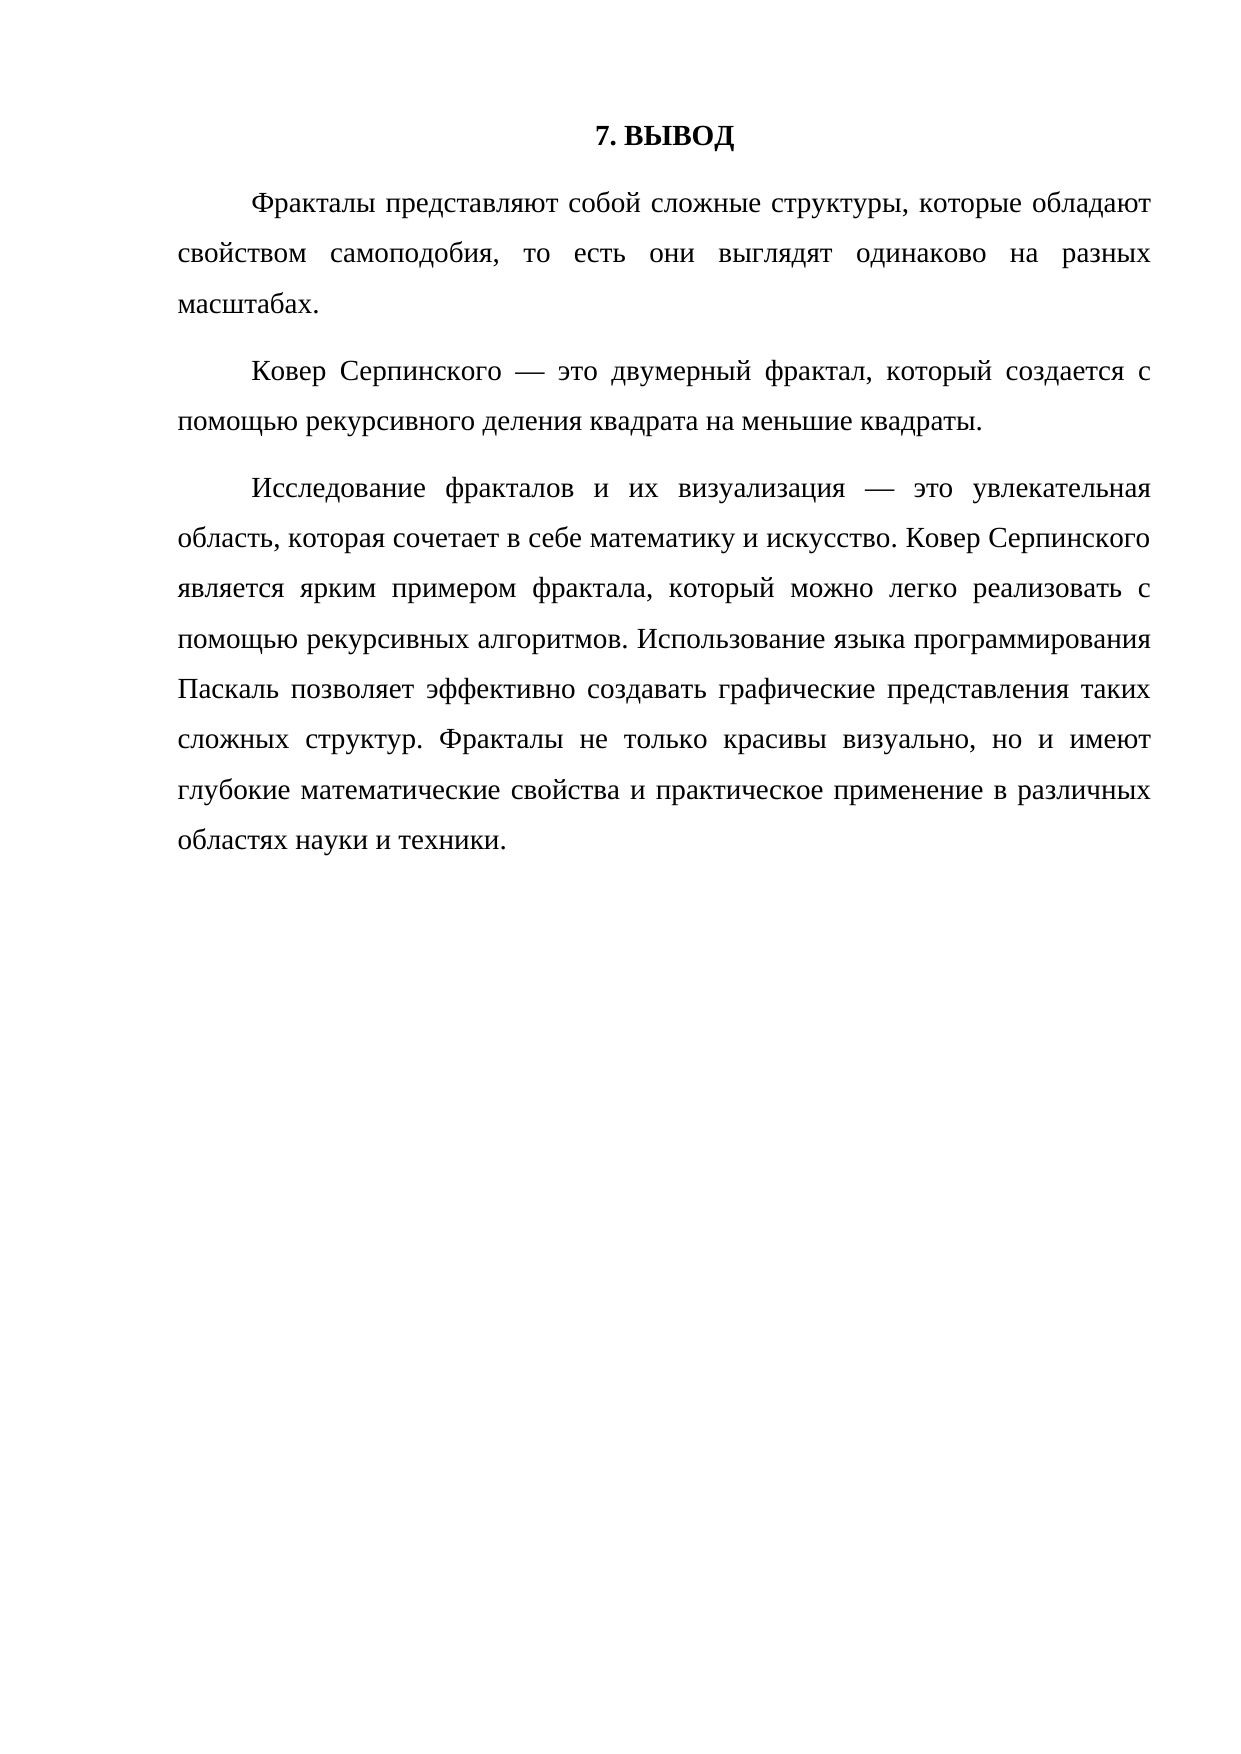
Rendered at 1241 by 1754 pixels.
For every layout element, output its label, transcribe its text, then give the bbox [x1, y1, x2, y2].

text 7. ВЫВОД [177, 118, 1152, 152]
text Ковер Серпинского — это двумерный фрактал, который создается с помощью рекурсивного деления квадрата на меньшие квадраты. [177, 353, 1152, 437]
text Исследование фракталов и их визуализация — это увлекательная область, которая сочетает в себе математику и искусство. Ковер Серпинского является ярким примером фрактала, который можно легко реализовать с помощью рекурсивных алгоритмов. Использование языка программирования Паскаль позволяет эффективно создавать графические представления таких сложных структур. Фракталы не только красивы визуально, но и имеют глубокие математические свойства и практическое применение в различных областях науки и техники. [177, 470, 1152, 856]
text Фракталы представляют собой сложные структуры, которые обладают свойством самоподобия, то есть они выглядят одинаково на разных масштабах. [177, 185, 1152, 319]
